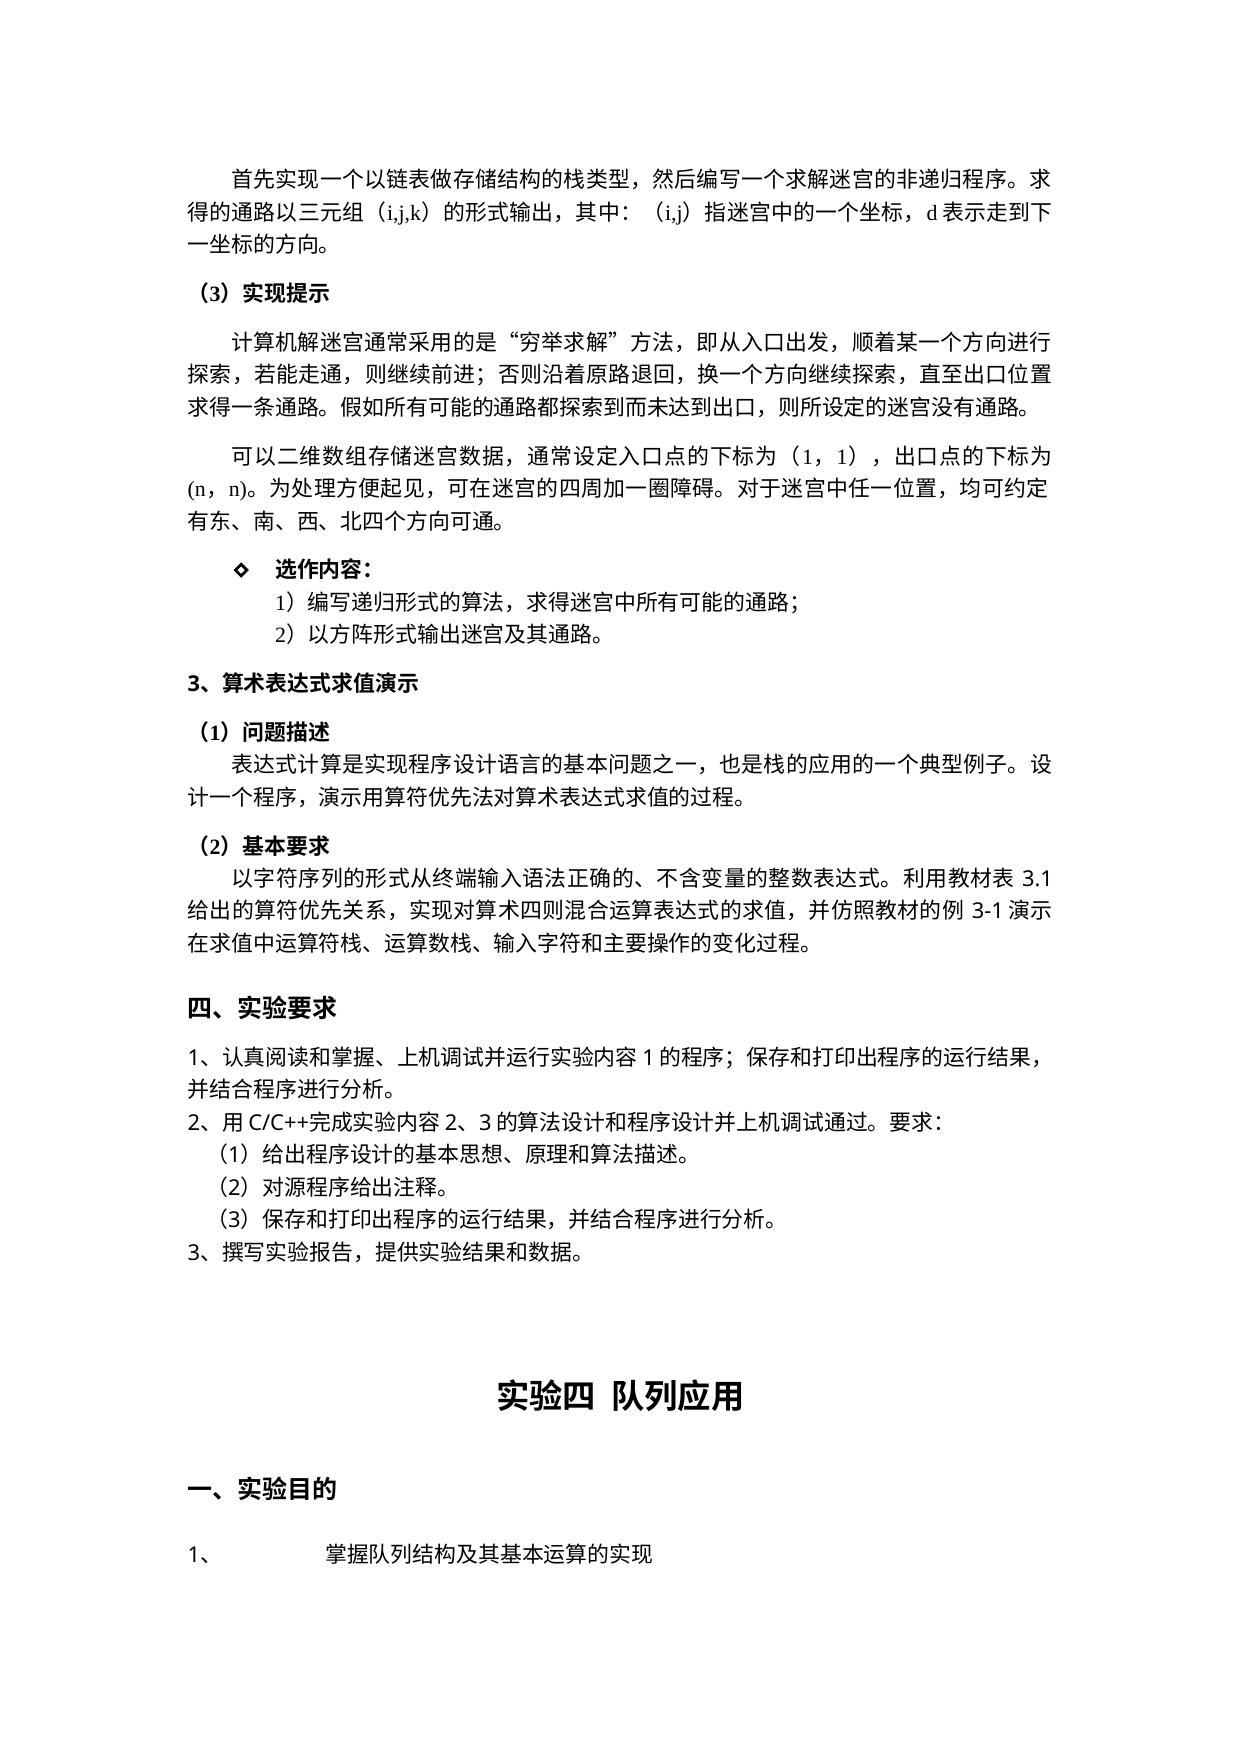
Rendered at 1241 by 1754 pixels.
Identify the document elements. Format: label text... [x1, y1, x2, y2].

text 2）以方阵形式输出迷宫及其通路。 [275, 617, 1053, 649]
text （3）保存和打印出程序的运行结果，并结合程序进行分析。 [187, 1202, 1053, 1234]
text （2）基本要求 [187, 828, 1053, 861]
text 3、算术表达式求值演示 [187, 666, 1053, 698]
subtitle 实验四 队列应用 [187, 1361, 1053, 1426]
text 表达式计算是实现程序设计语言的基本问题之一，也是栈的应用的一个典型例子。设计一个程序，演示用算符优先法对算术表达式求值的过程。 [187, 747, 1053, 812]
text 可以二维数组存储迷宫数据，通常设定入口点的下标为（1，1），出口点的下标为(n，n)。为处理方便起见，可在迷宫的四周加一圈障碍。对于迷宫中任一位置，均可约定有东、南、西、北四个方向可通。 [187, 438, 1053, 536]
text 以字符序列的形式从终端输入语法正确的、不含变量的整数表达式。利用教材表3.1给出的算符优先关系，实现对算术四则混合运算表达式的求值，并仿照教材的例3-1演示在求值中运算符栈、运算数栈、输入字符和主要操作的变化过程。 [187, 861, 1053, 958]
text （1）问题描述 [187, 714, 1053, 747]
text 2、用C/C++完成实验内容2、3的算法设计和程序设计并上机调试通过。要求： [187, 1104, 1053, 1137]
text 1、认真阅读和掌握、上机调试并运行实验内容1的程序；保存和打印出程序的运行结果，并结合程序进行分析。 [187, 1039, 1053, 1104]
text （2）对源程序给出注释。 [187, 1169, 1053, 1202]
text 四、实验要求 [187, 974, 1053, 1039]
text 3、撰写实验报告，提供实验结果和数据。 [187, 1234, 1053, 1267]
text 首先实现一个以链表做存储结构的栈类型，然后编写一个求解迷宫的非递归程序。求得的通路以三元组（i,j,k）的形式输出，其中：（i,j）指迷宫中的一个坐标，d表示走到下一坐标的方向。 [187, 162, 1053, 259]
list 选作内容： [231, 552, 1053, 584]
text 1）编写递归形式的算法，求得迷宫中所有可能的通路； [275, 584, 1053, 617]
list 掌握队列结构及其基本运算的实现 [187, 1537, 1053, 1569]
text （1）给出程序设计的基本思想、原理和算法描述。 [187, 1137, 1053, 1169]
text 计算机解迷宫通常采用的是“穷举求解”方法，即从入口出发，顺着某一个方向进行探索，若能走通，则继续前进；否则沿着原路退回，换一个方向继续探索，直至出口位置，求得一条通路。假如所有可能的通路都探索到而未达到出口，则所设定的迷宫没有通路。 [187, 324, 1053, 422]
text （3）实现提示 [187, 276, 1053, 308]
text 一、实验目的 [187, 1455, 1053, 1520]
